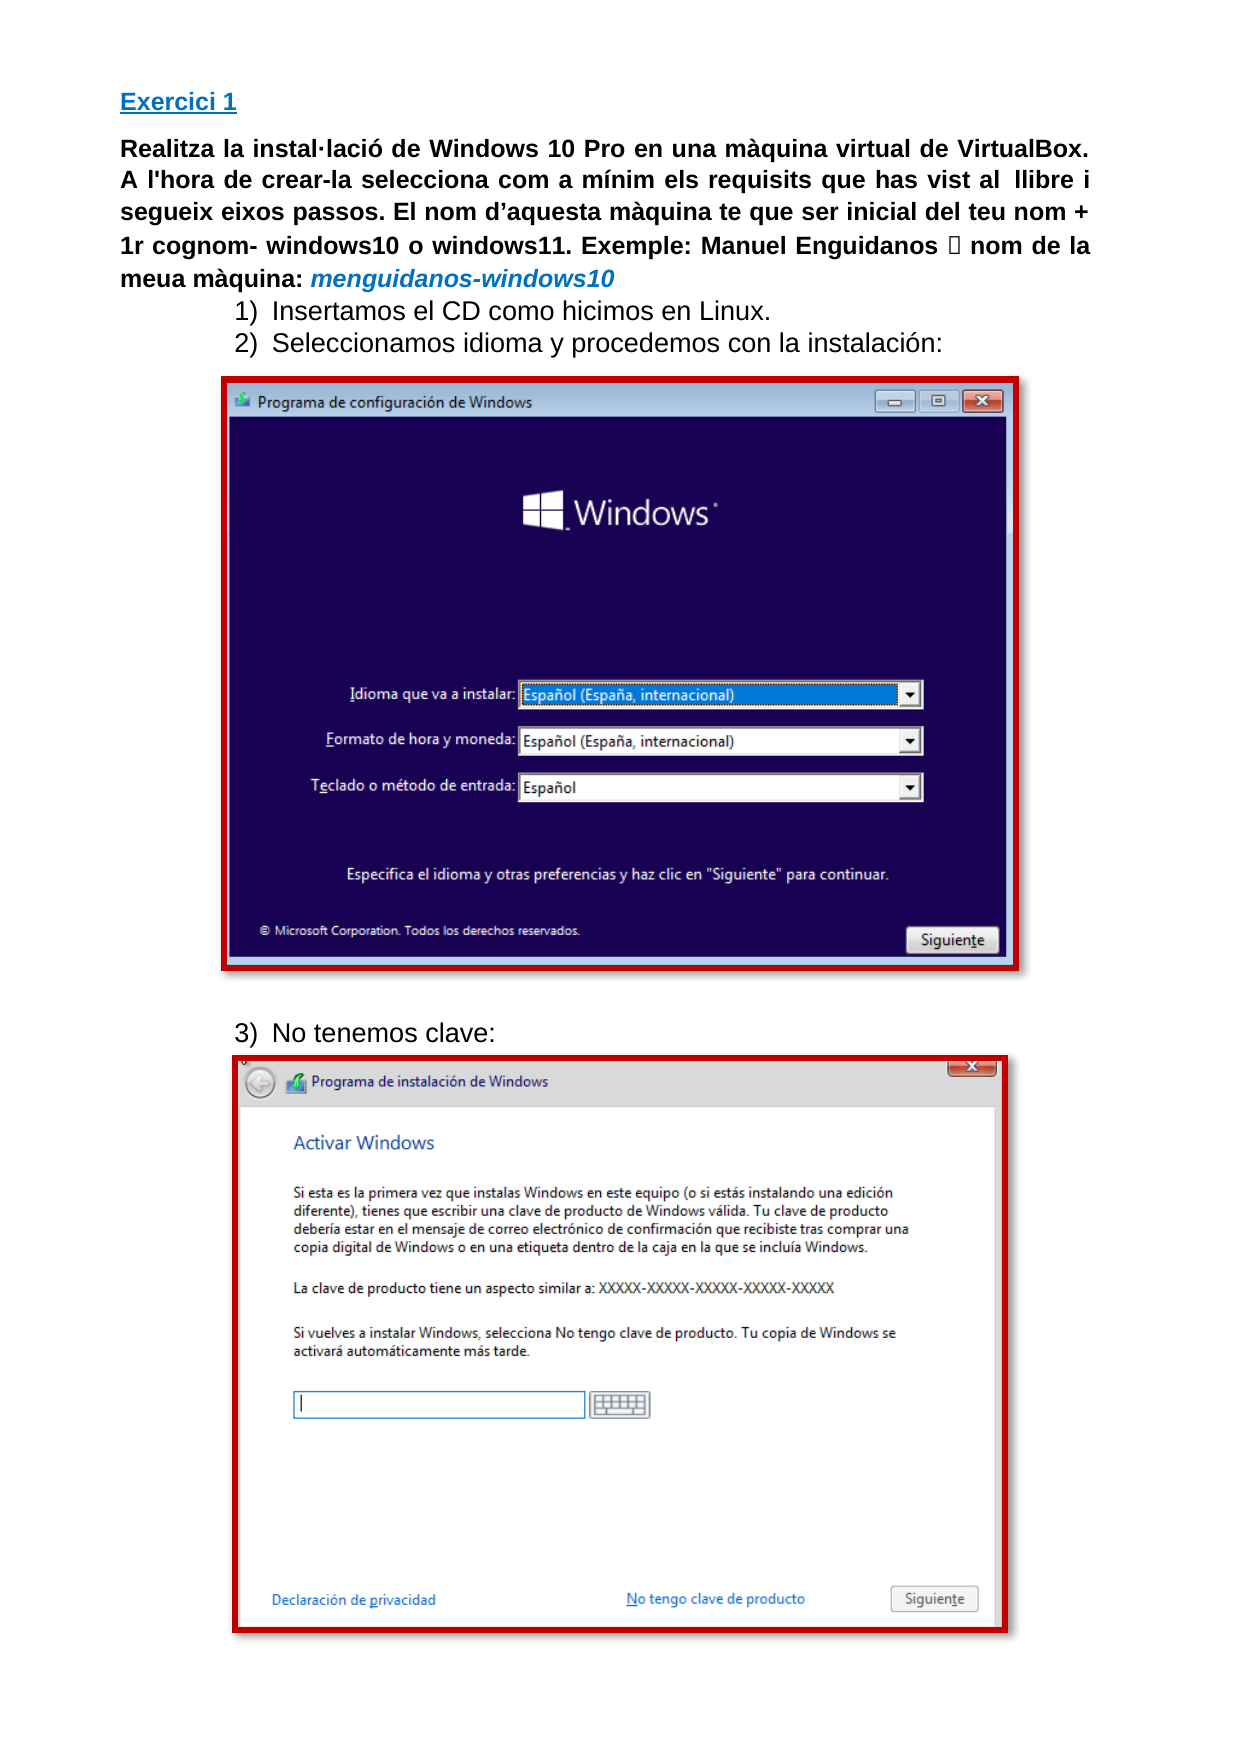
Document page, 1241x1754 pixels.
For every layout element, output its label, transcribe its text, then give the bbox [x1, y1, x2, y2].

text Exercici 1 [120, 87, 1178, 115]
picture [238, 1061, 1002, 1627]
picture [227, 383, 1013, 965]
list Insertamos el CD como hicimos en Linux. [234, 295, 1178, 327]
list Seleccionamos idioma y procedemos con la instalación: [234, 327, 1178, 358]
text Realitza la instal·lació de Windows 10 Pro en una màquina virtual de VirtualBox. A l'hora de crear-la selecciona com a mínim els requisits que has vist al llibre i segueix eixos passos. El nom d’aquesta màquina te que ser inicial del teu nom + 1r cognom- windows10 o windows11. Exemple: Manuel Enguidanos  nom de la meua màquina: menguidanos-windows10 [120, 134, 1091, 293]
list No tenemos clave: [234, 1017, 1178, 1048]
